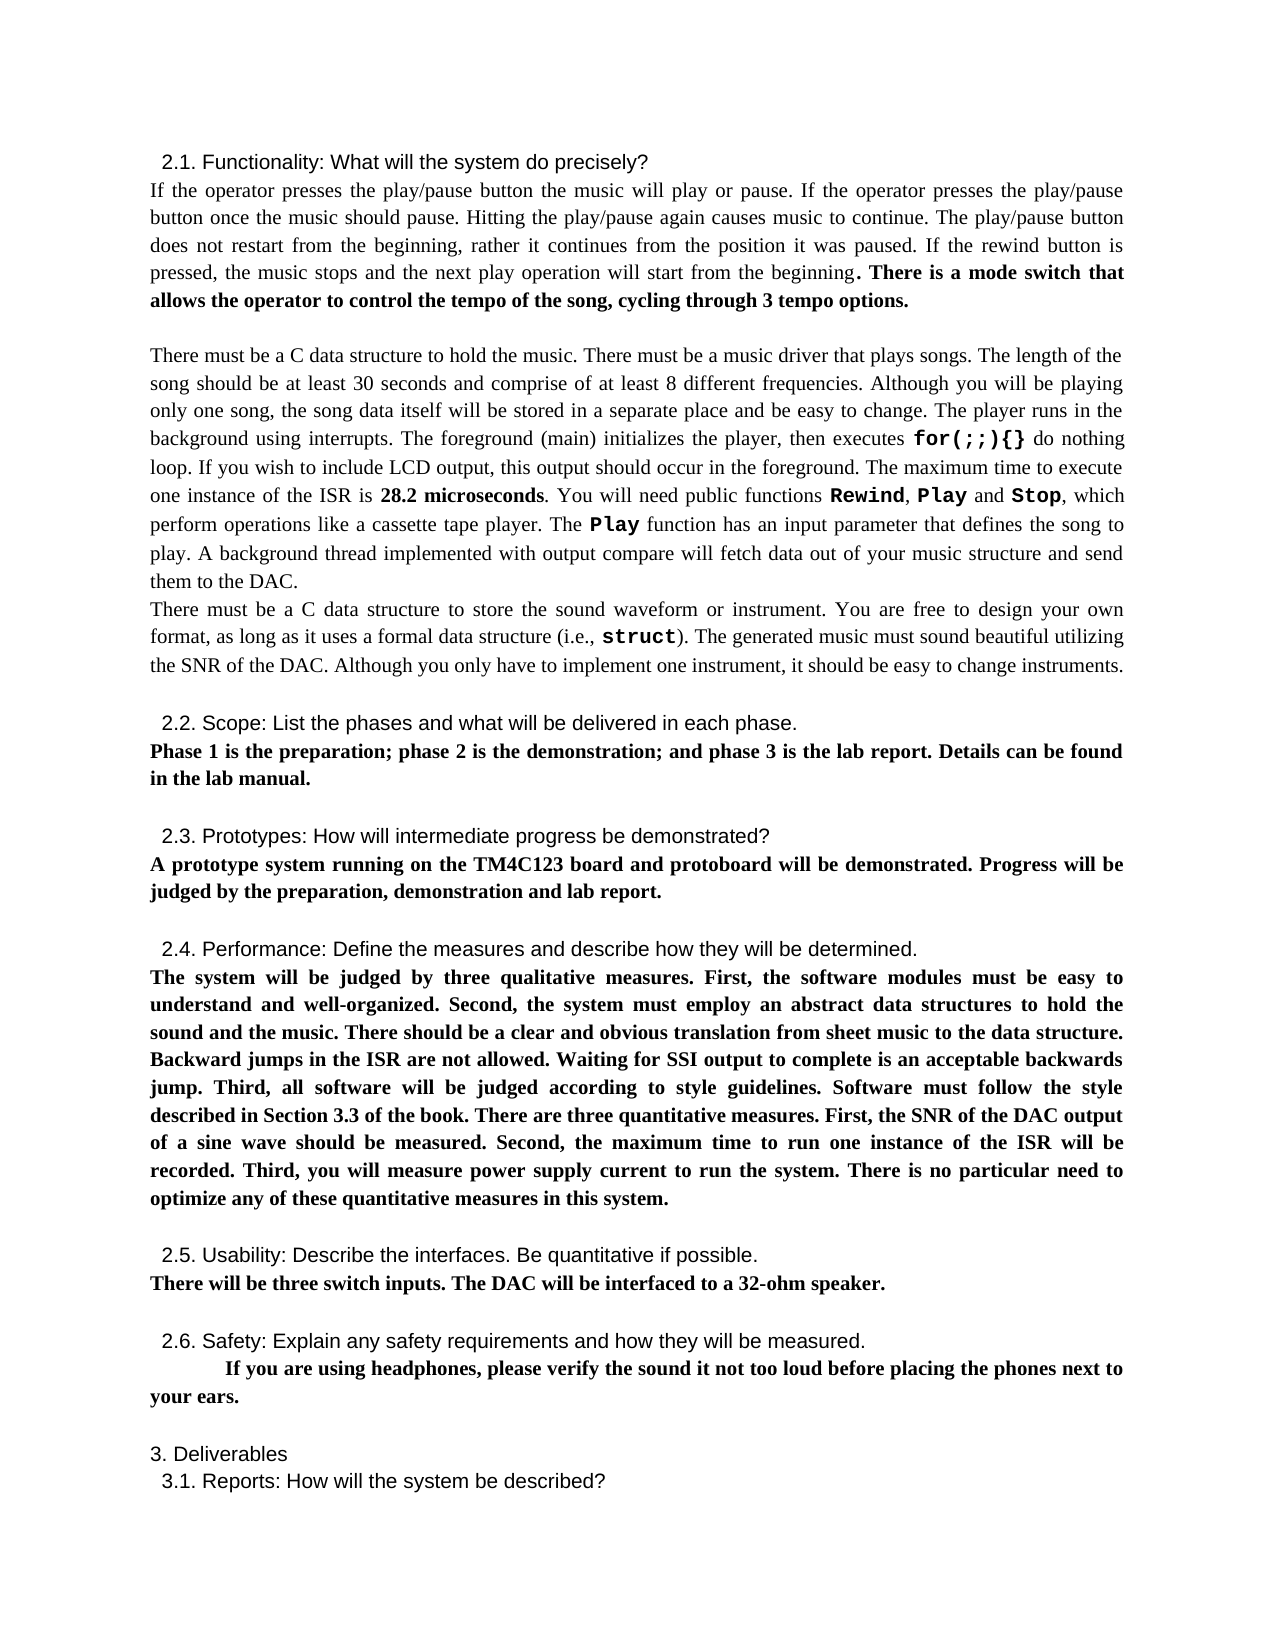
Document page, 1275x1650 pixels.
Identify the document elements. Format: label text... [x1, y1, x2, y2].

text If the operator presses the play/pause button the music will play or pause. If the operator presses the play/pause button once the music should pause. Hitting the play/pause again causes music to continue. The play/pause button does not restart from the beginning, rather it continues from the position it was paused. If the rewind button is pressed, the music stops and the next play operation will start from the beginning. There is a mode switch that allows the operator to control the tempo of the song, cycling through 3 tempo options. [150, 177, 1125, 312]
text Phase 1 is the preparation; phase 2 is the demonstration; and phase 3 is the lab report. Details can be found in the lab manual. [150, 739, 1125, 790]
text If you are using headphones, please verify the sound it not too loud before placing the phones next to your ears. [150, 1356, 1125, 1408]
text 2.1. Functionality: What will the system do precisely? [150, 150, 1125, 174]
text 2.5. Usability: Describe the interfaces. Be quantitative if possible. [150, 1243, 1125, 1267]
text 2.2. Scope: List the phases and what will be delivered in each phase. [150, 711, 1125, 735]
text There must be a C data structure to hold the music. There must be a music driver that plays songs. The length of the song should be at least 30 seconds and comprise of at least 8 different frequencies. Although you will be playing only one song, the song data itself will be stored in a separate place and be easy to change. The player runs in the background using interrupts. The foreground (main) initializes the player, then executes for(;;){} do nothing loop. If you wish to include LCD output, this output should occur in the foreground. The maximum time to execute one instance of the ISR is 28.2 microseconds. You will need public functions Rewind, Play and Stop, which perform operations like a cassette tape player. The Play function has an input parameter that defines the song to play. A background thread implemented with output compare will fetch data out of your music structure and send them to the DAC. [150, 343, 1125, 593]
text There must be a C data structure to store the sound waveform or instrument. You are free to design your own format, as long as it uses a formal data structure (i.e., struct). The generated music must sound beautiful utilizing the SNR of the DAC. Although you only have to implement one instrument, it should be easy to change instruments. [150, 597, 1125, 677]
text 2.6. Safety: Explain any safety requirements and how they will be measured. [150, 1328, 1125, 1352]
text The system will be judged by three qualitative measures. First, the software modules must be easy to understand and well-organized. Second, the system must employ an abstract data structures to hold the sound and the music. There should be a clear and obvious translation from sheet music to the data structure. Backward jumps in the ISR are not allowed. Waiting for SSI output to complete is an acceptable backwards jump. Third, all software will be judged according to style guidelines. Software must follow the style described in Section 3.3 of the book. There are three quantitative measures. First, the SNR of the DAC output of a sine wave should be measured. Second, the maximum time to run one instance of the ISR will be recorded. Third, you will measure power supply current to run the system. There is no particular need to optimize any of these quantitative measures in this system. [150, 964, 1125, 1209]
text 2.3. Prototypes: How will intermediate progress be demonstrated? [150, 824, 1125, 848]
text 3.1. Reports: How will the system be described? [150, 1469, 1125, 1493]
text A prototype system running on the TM4C123 board and protoboard will be demonstrated. Progress will be judged by the preparation, demonstration and lab report. [150, 852, 1125, 903]
text There will be three switch inputs. The DAC will be interfaced to a 32-ohm speaker. [150, 1271, 1125, 1295]
text 2.4. Performance: Define the measures and describe how they will be determined. [150, 937, 1125, 961]
text 3. Deliverables [150, 1441, 1125, 1465]
